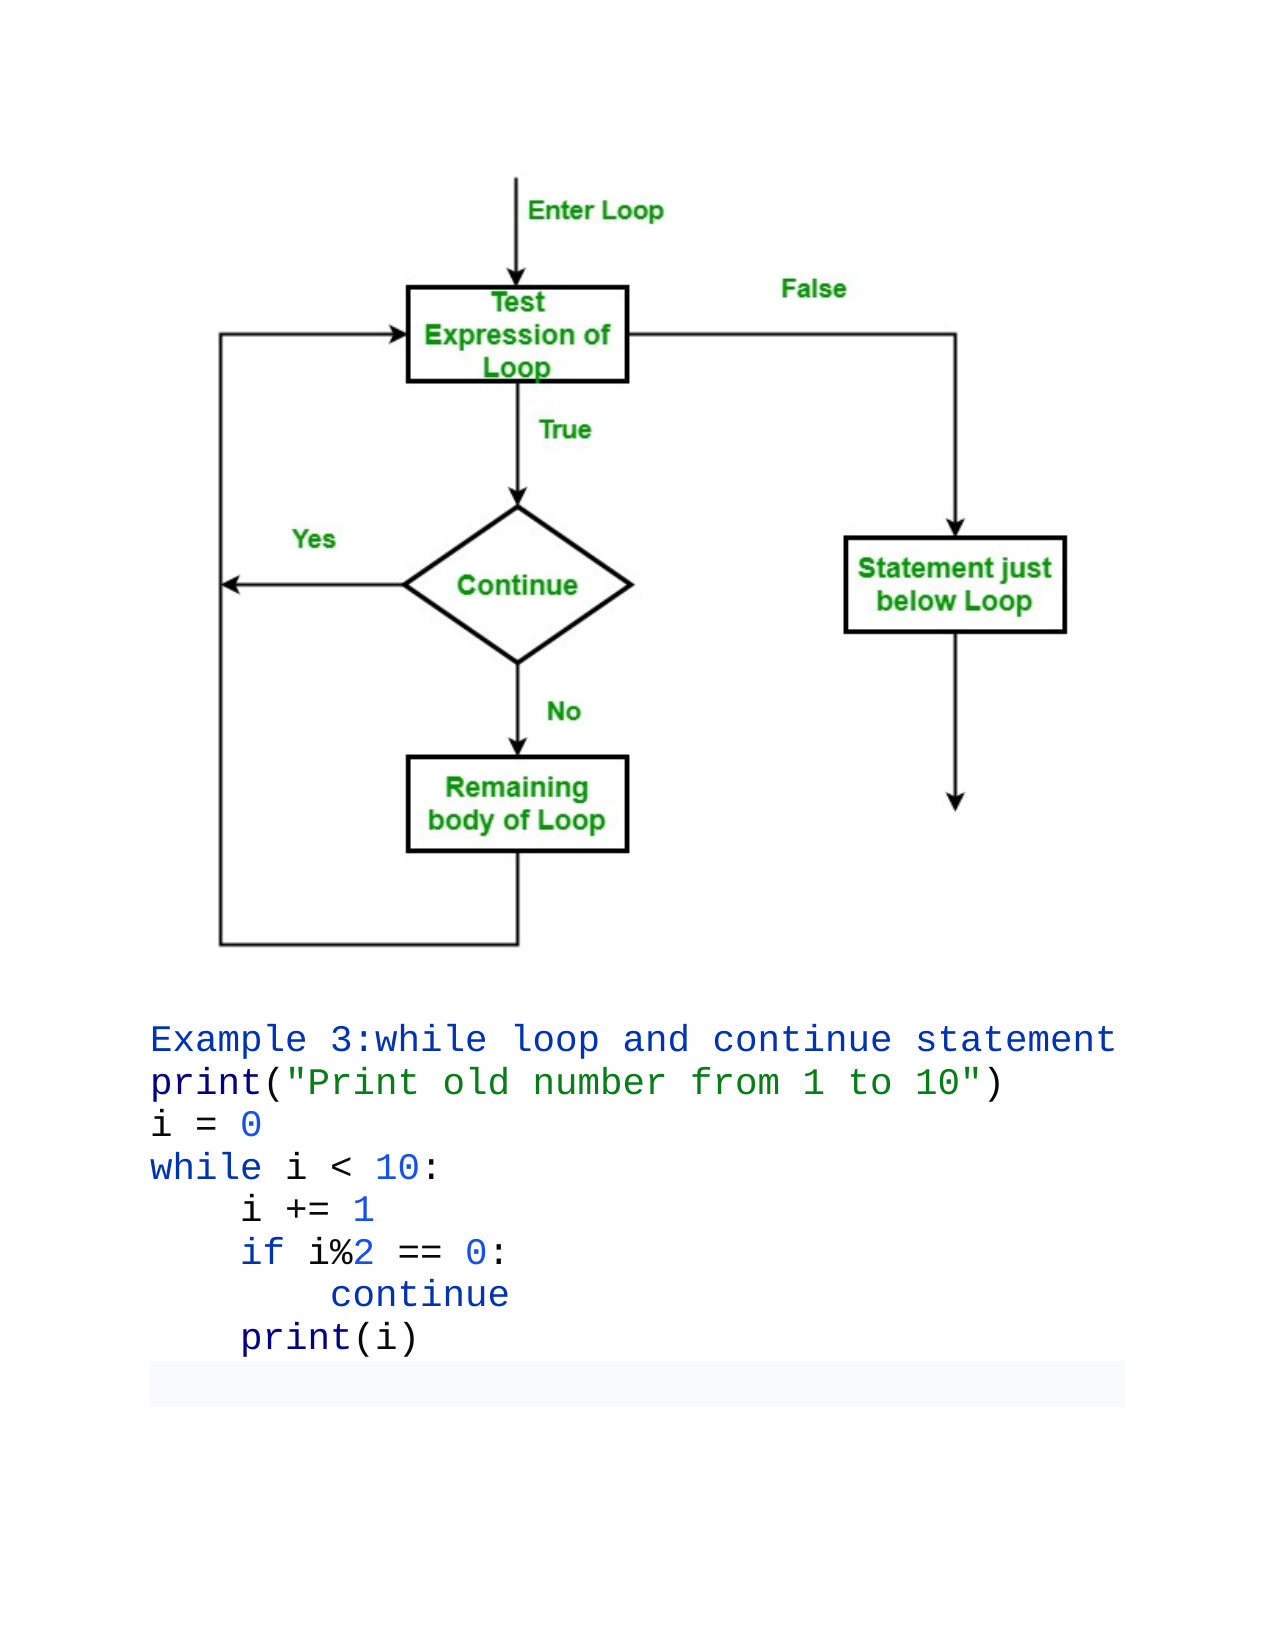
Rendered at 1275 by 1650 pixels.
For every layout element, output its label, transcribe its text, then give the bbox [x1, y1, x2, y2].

picture [192, 150, 1083, 974]
text print("Print old number from 1 to 10") i = 0 while i < 10: i += 1 if i%2 == 0: continue print(i) [150, 1063, 1125, 1361]
text Example 3:while loop and continue statement [150, 1021, 1125, 1063]
